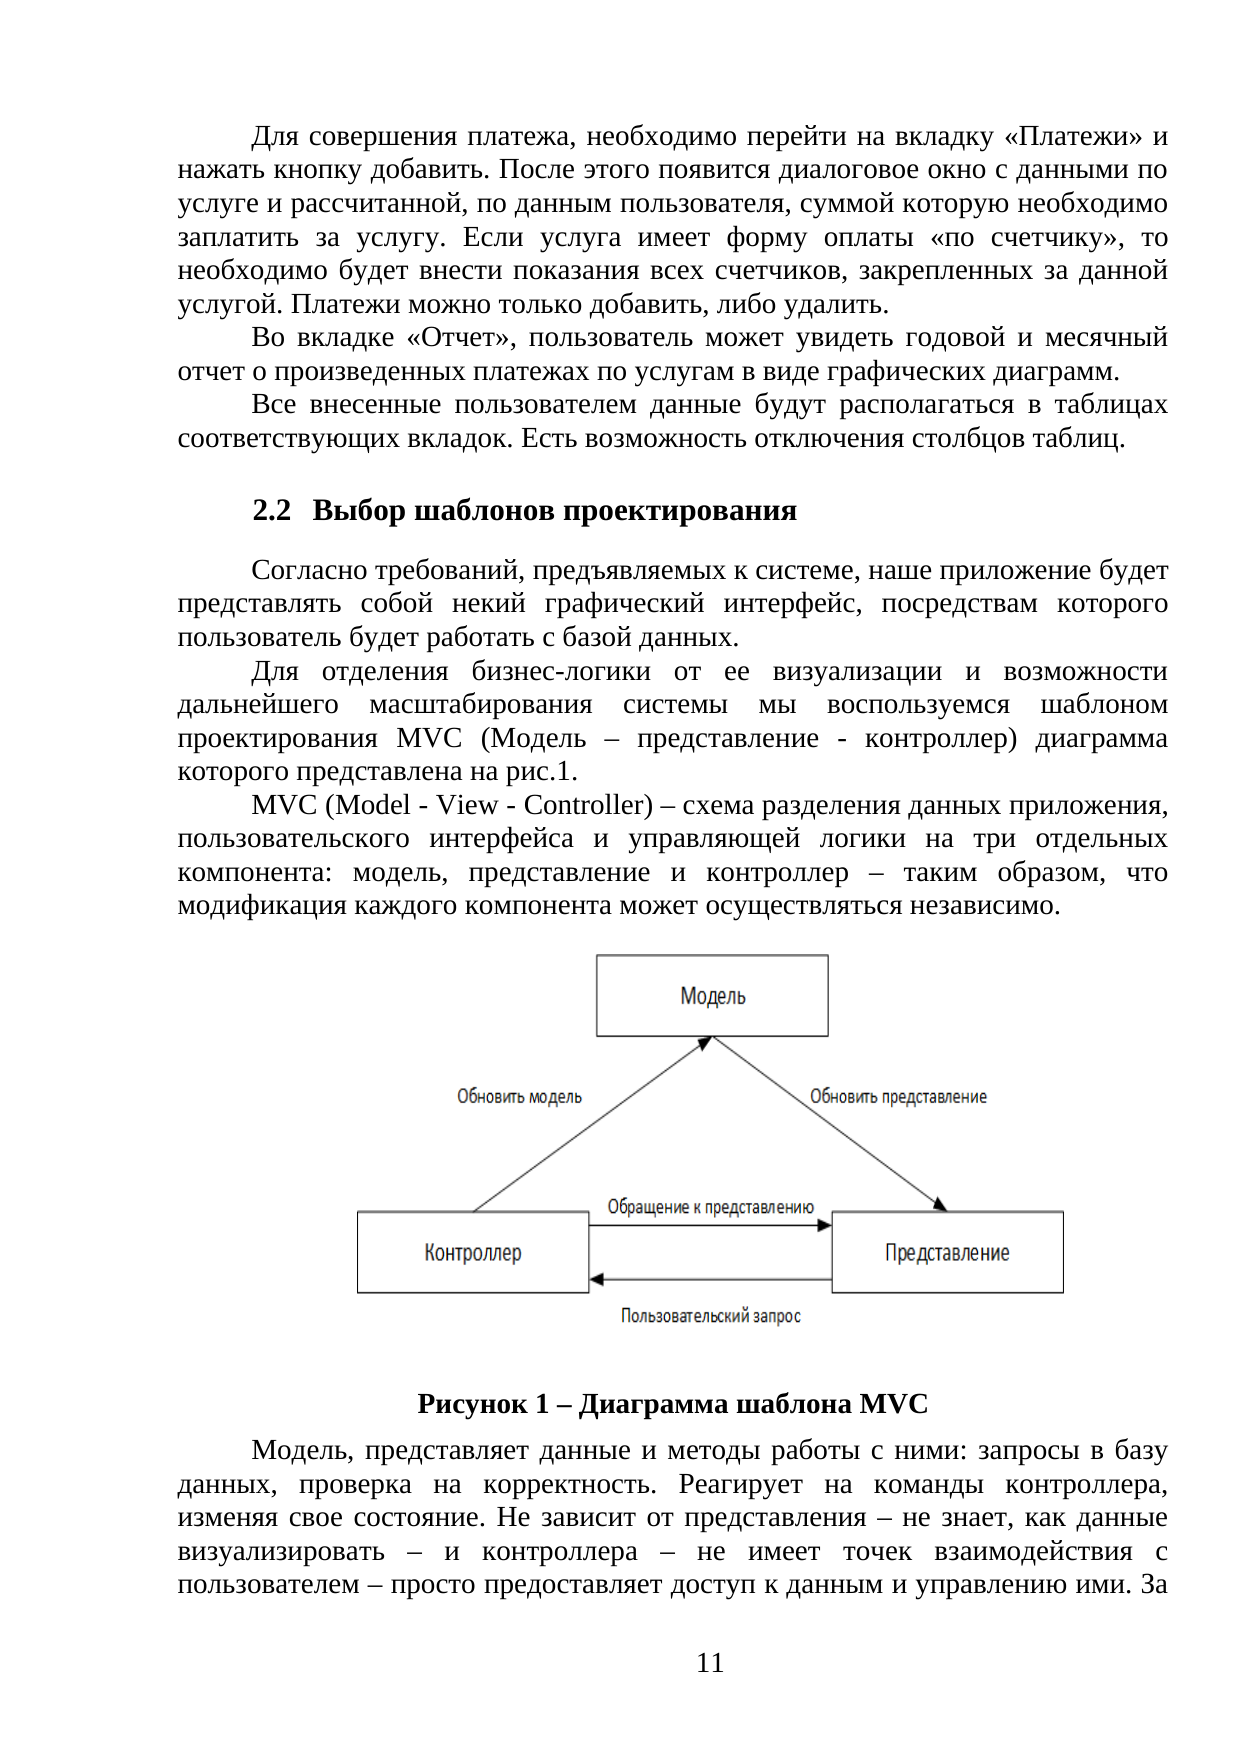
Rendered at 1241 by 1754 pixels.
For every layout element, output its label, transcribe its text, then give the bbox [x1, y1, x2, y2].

text Рисунок 1 – Диаграмма шаблона MVC [177, 1386, 1169, 1420]
text Во вкладке «Отчет», пользователь может увидеть годовой и месячный отчет о произведенных платежах по услугам в виде графических диаграмм. [177, 319, 1169, 386]
text Все внесенные пользователем данные будут располагаться в таблицах соответствующих вкладок. Есть возможность отключения столбцов таблиц. [177, 386, 1169, 453]
text Согласно требований, предъявляемых к системе, наше приложение будет представлять собой некий графический интерфейс, посредствам которого пользователь будет работать с базой данных. [177, 552, 1169, 653]
picture [356, 954, 1065, 1341]
text MVC (Model - View - Controller) – схема разделения данных приложения, пользовательского интерфейса и управляющей логики на три отдельных компонента: модель, представление и контроллер – таким образом, что модификация каждого компонента может осуществляться независимо. [177, 787, 1169, 921]
subtitle Выбор шаблонов проектирования [252, 491, 1169, 527]
text Для отделения бизнес-логики от ее визуализации и возможности дальнейшего масштабирования системы мы воспользуемся шаблоном проектирования MVC (Модель – представление - контроллер) диаграмма которого представлена на рис.1. [177, 653, 1169, 787]
text Для совершения платежа, необходимо перейти на вкладку «Платежи» и нажать кнопку добавить. После этого появится диалоговое окно с данными по услуге и рассчитанной, по данным пользователя, суммой которую необходимо заплатить за услугу. Если услуга имеет форму оплаты «по счетчику», то необходимо будет внести показания всех счетчиков, закрепленных за данной услугой. Платежи можно только добавить, либо удалить. [177, 118, 1169, 319]
